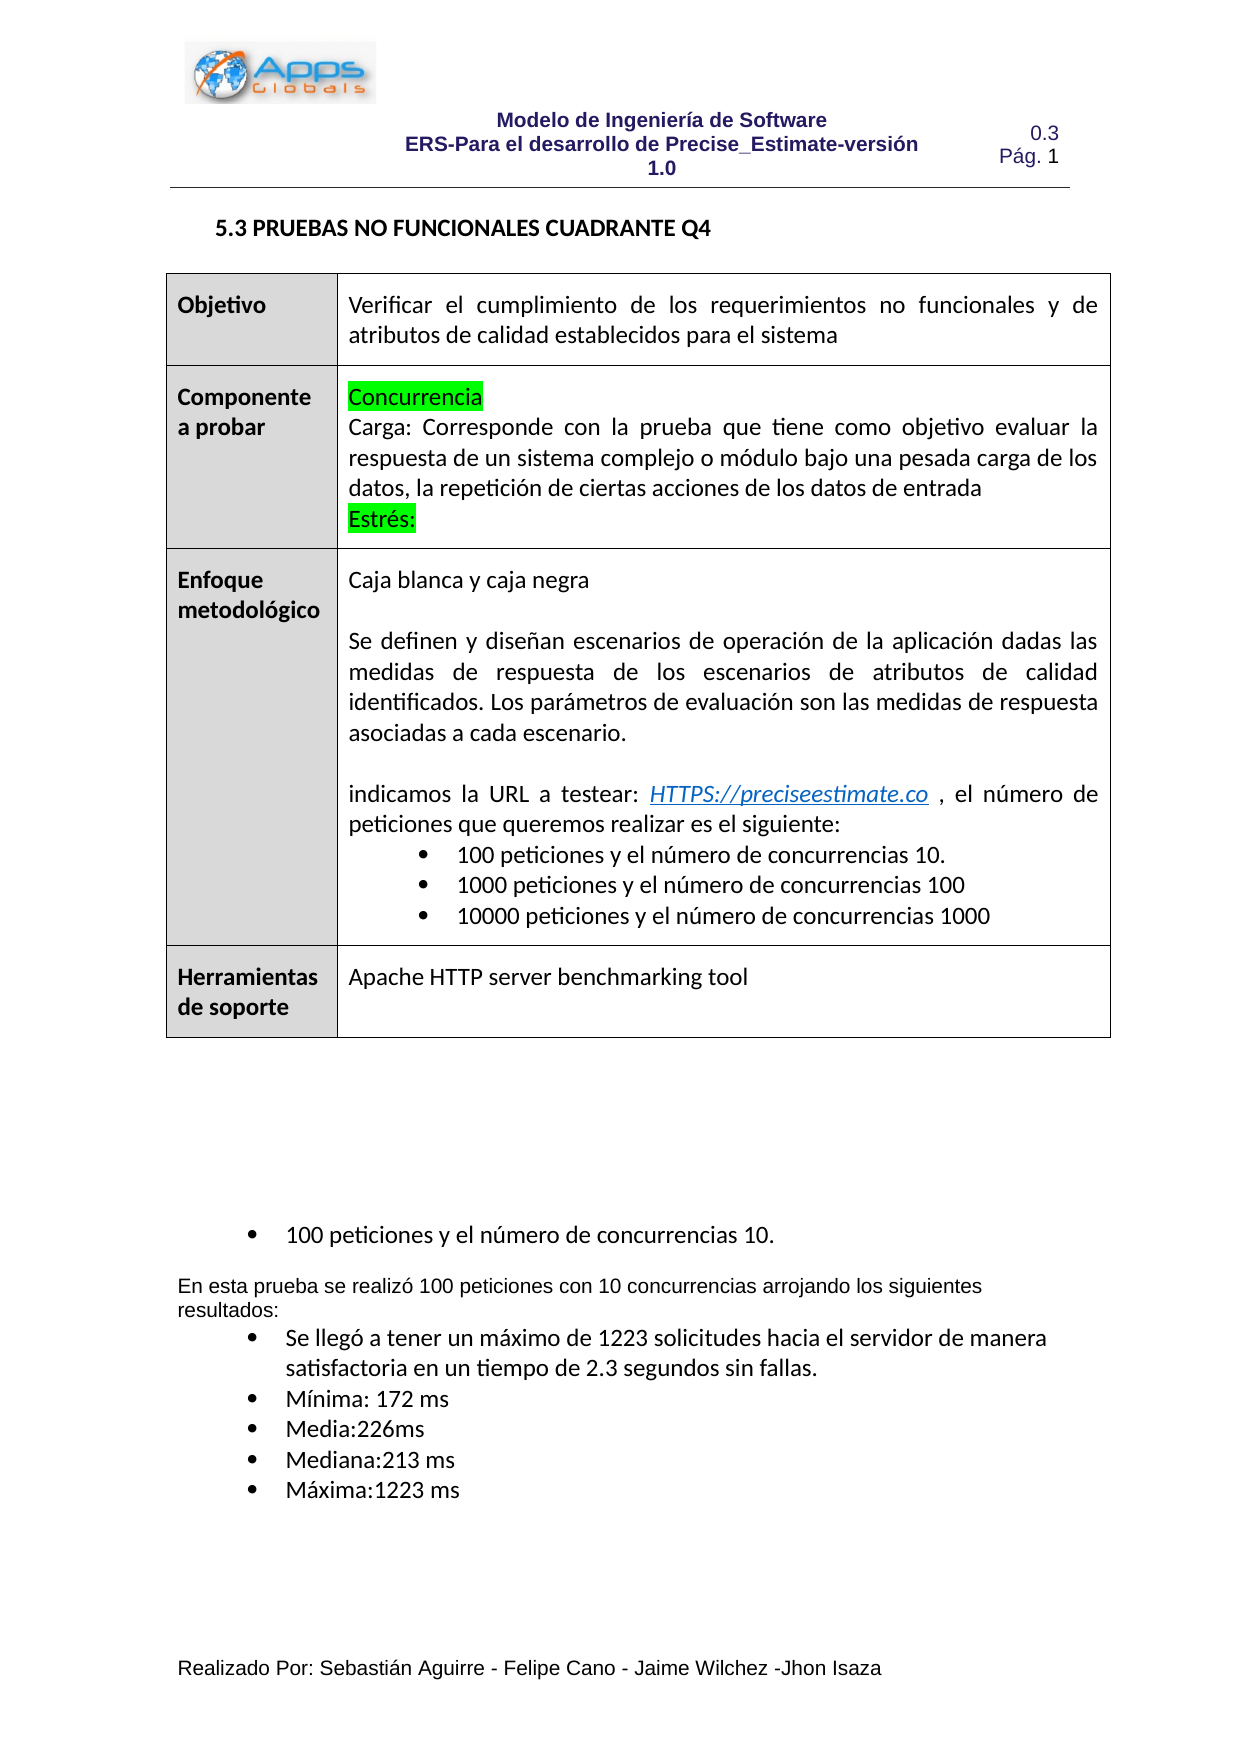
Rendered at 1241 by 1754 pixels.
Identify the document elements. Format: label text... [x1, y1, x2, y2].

table_cell Concurrencia Carga: Corresponde con la prueba que tiene como objetivo evaluar la respuesta de un sistema complejo o módulo bajo una pesada carga de los datos, la repetición de ciertas acciones de los datos de entrada Estrés: [338, 366, 1110, 548]
list Media:226ms [248, 1413, 1063, 1444]
table_cell Apache HTTP server benchmarking tool [338, 946, 1110, 1037]
table_cell Componente a probar [167, 366, 337, 548]
table_cell Herramientas de soporte [167, 946, 337, 1037]
list Máxima:1223 ms [248, 1474, 1063, 1505]
list Se llegó a tener un máximo de 1223 solicitudes hacia el servidor de manera satisfactoria en un tiempo de 2.3 segundos sin fallas. [248, 1322, 1063, 1383]
picture [183, 35, 377, 104]
list 100 peticiones y el número de concurrencias 10. [248, 1219, 1063, 1250]
list Mínima: 172 ms [248, 1383, 1063, 1413]
text 5.3 PRUEBAS NO FUNCIONALES CUADRANTE Q4 [177, 212, 1063, 243]
text En esta prueba se realizó 100 peticiones con 10 concurrencias arrojando los siguientes resultados: [177, 1274, 1063, 1322]
table_header Objetivo [167, 274, 337, 365]
table_header Verificar el cumplimiento de los requerimientos no funcionales y de atributos de calidad establecidos para el sistema [338, 274, 1110, 365]
list Mediana:213 ms [248, 1444, 1063, 1474]
table_cell Caja blanca y caja negra Se definen y diseñan escenarios de operación de la aplicación dadas las medidas de respuesta de los escenarios de atributos de calidad identificados. Los parámetros de evaluación son las medidas de respuesta asociadas a cada escenario. indicamos la URL a testear: HTTPS://preciseestimate.co , el número de peticiones que queremos realizar es el siguiente: 100 peticiones y el número de concurrencias 10. 1000 peticiones y el número de concurrencias 100 10000 peticiones y el número de concurrencias 1000 [338, 549, 1110, 945]
table_cell Enfoque metodológico [167, 549, 337, 945]
